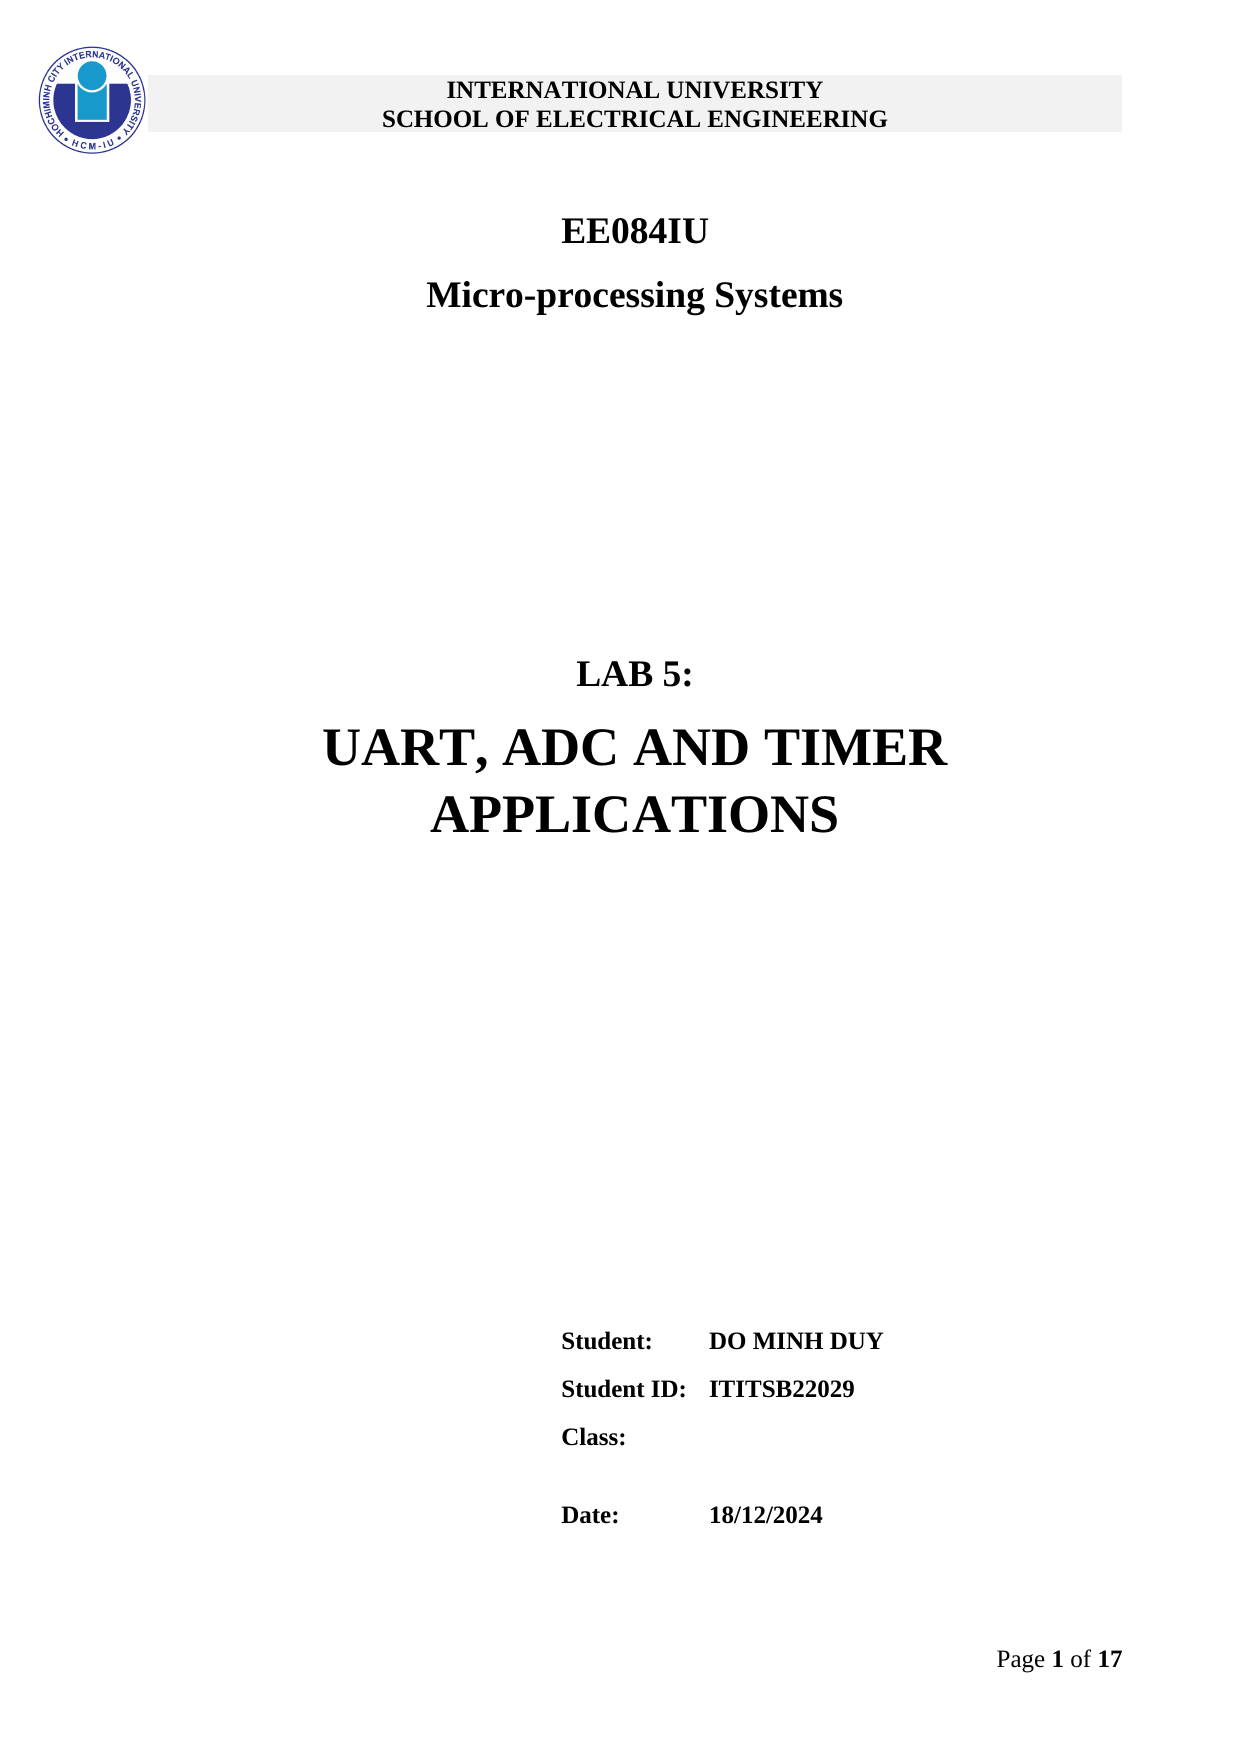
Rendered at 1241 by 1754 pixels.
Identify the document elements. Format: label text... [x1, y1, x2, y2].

text EE084IU [148, 209, 1122, 252]
text LAB 5: [148, 652, 1122, 695]
text UART, ADC AND TIMER APPLICATIONS [148, 715, 1122, 844]
text Student ID: ITITSB22029 [148, 1374, 1122, 1403]
text Date: 18/12/2024 [148, 1500, 1122, 1529]
picture [35, 43, 148, 158]
text Class: [148, 1422, 1122, 1481]
text Micro-processing Systems [148, 272, 1122, 315]
text Student: DO MINH DUY [148, 1326, 1122, 1355]
